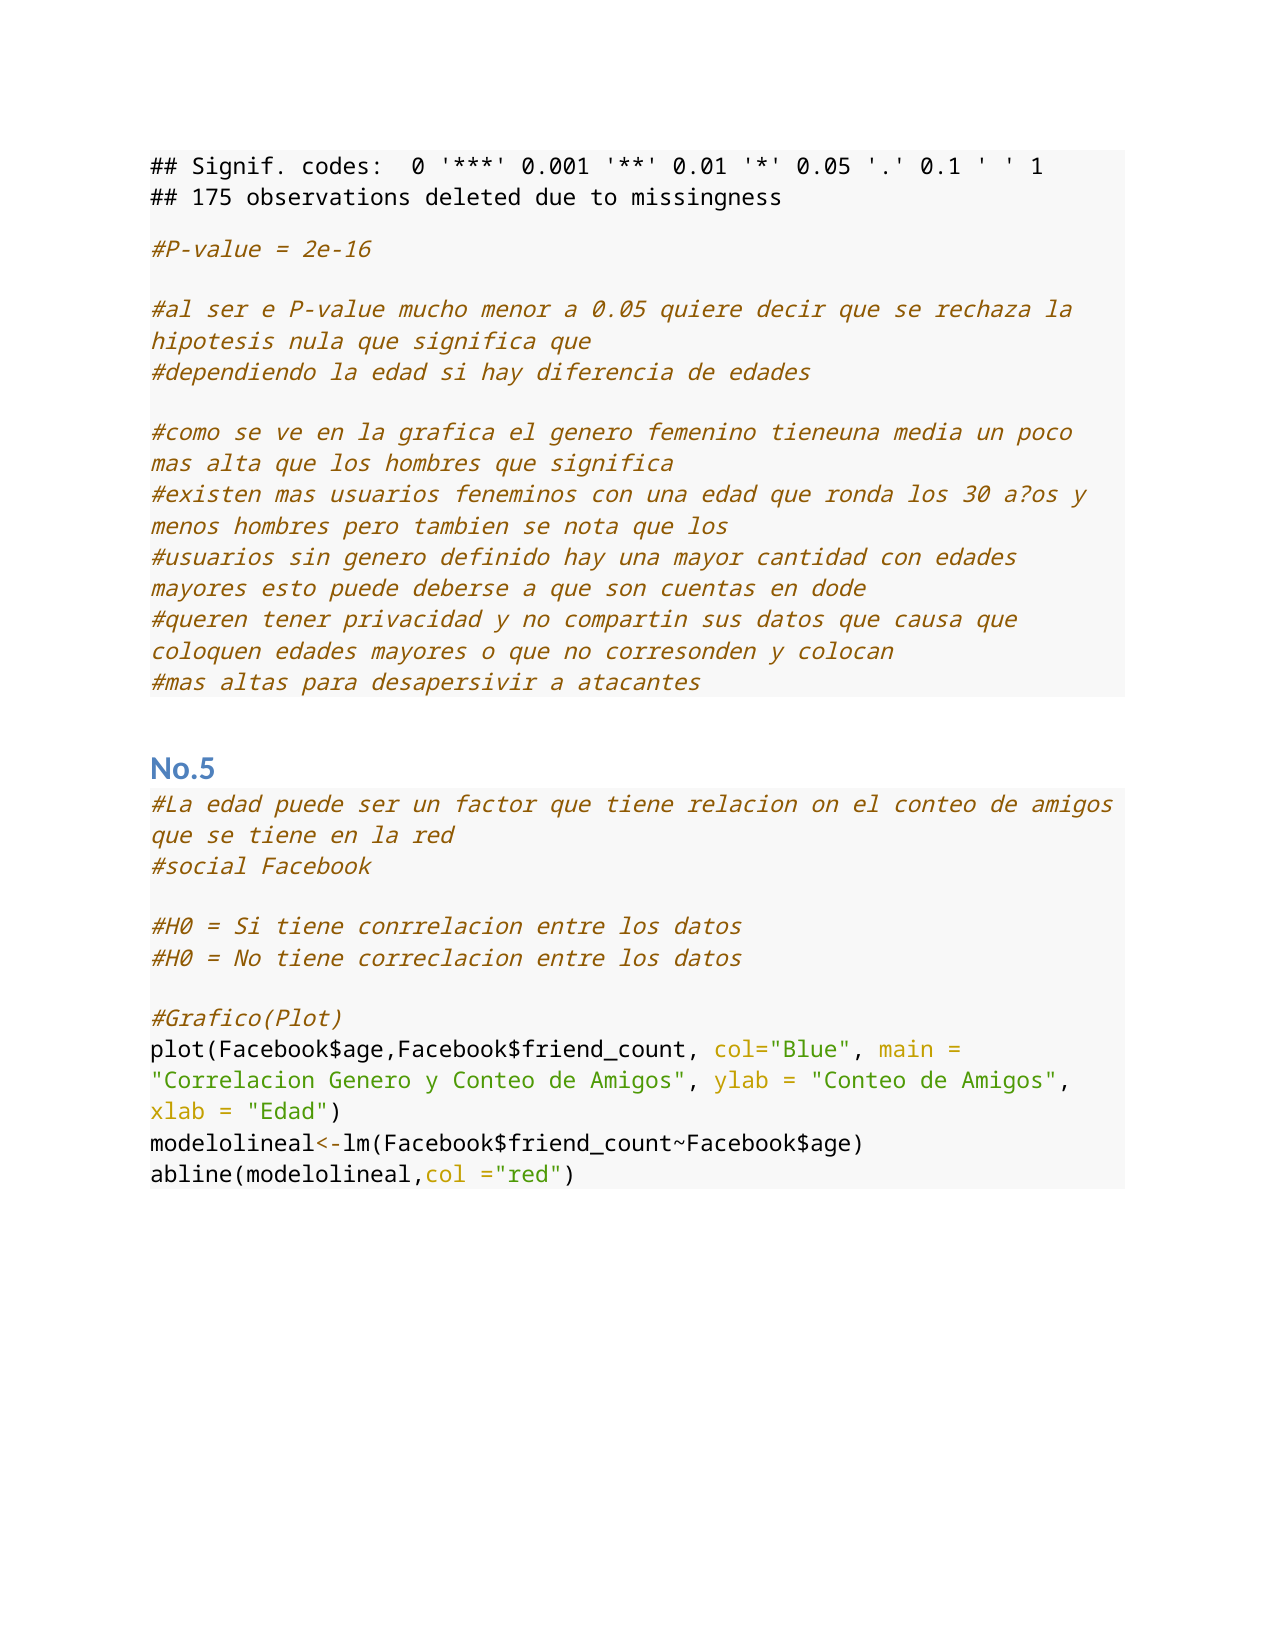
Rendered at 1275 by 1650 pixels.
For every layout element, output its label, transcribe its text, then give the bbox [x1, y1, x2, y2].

text #P-value = 2e-16 #al ser e P-value mucho menor a 0.05 quiere decir que se rechaza la hipotesis nula que significa que #dependiendo la edad si hay diferencia de edades #como se ve en la grafica el genero femenino tieneuna media un poco mas alta que los hombres que significa #existen mas usuarios feneminos con una edad que ronda los 30 a?os y menos hombres pero tambien se nota que los #usuarios sin genero definido hay una mayor cantidad con edades mayores esto puede deberse a que son cuentas en dode #queren tener privacidad y no compartin sus datos que causa que coloquen edades mayores o que no corresonden y colocan #mas altas para desapersivir a atacantes [150, 233, 1125, 697]
text #La edad puede ser un factor que tiene relacion on el conteo de amigos que se tiene en la red #social Facebook #H0 = Si tiene conrrelacion entre los datos #H0 = No tiene correclacion entre los datos #Grafico(Plot) plot(Facebook$age,Facebook$friend_count, col="Blue", main = "Correlacion Genero y Conteo de Amigos", ylab = "Conteo de Amigos", xlab = "Edad") modelolineal<-lm(Facebook$friend_count~Facebook$age) abline(modelolineal,col ="red") [150, 788, 1125, 1189]
subtitle No.5 [150, 747, 1125, 788]
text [150, 150, 1125, 212]
